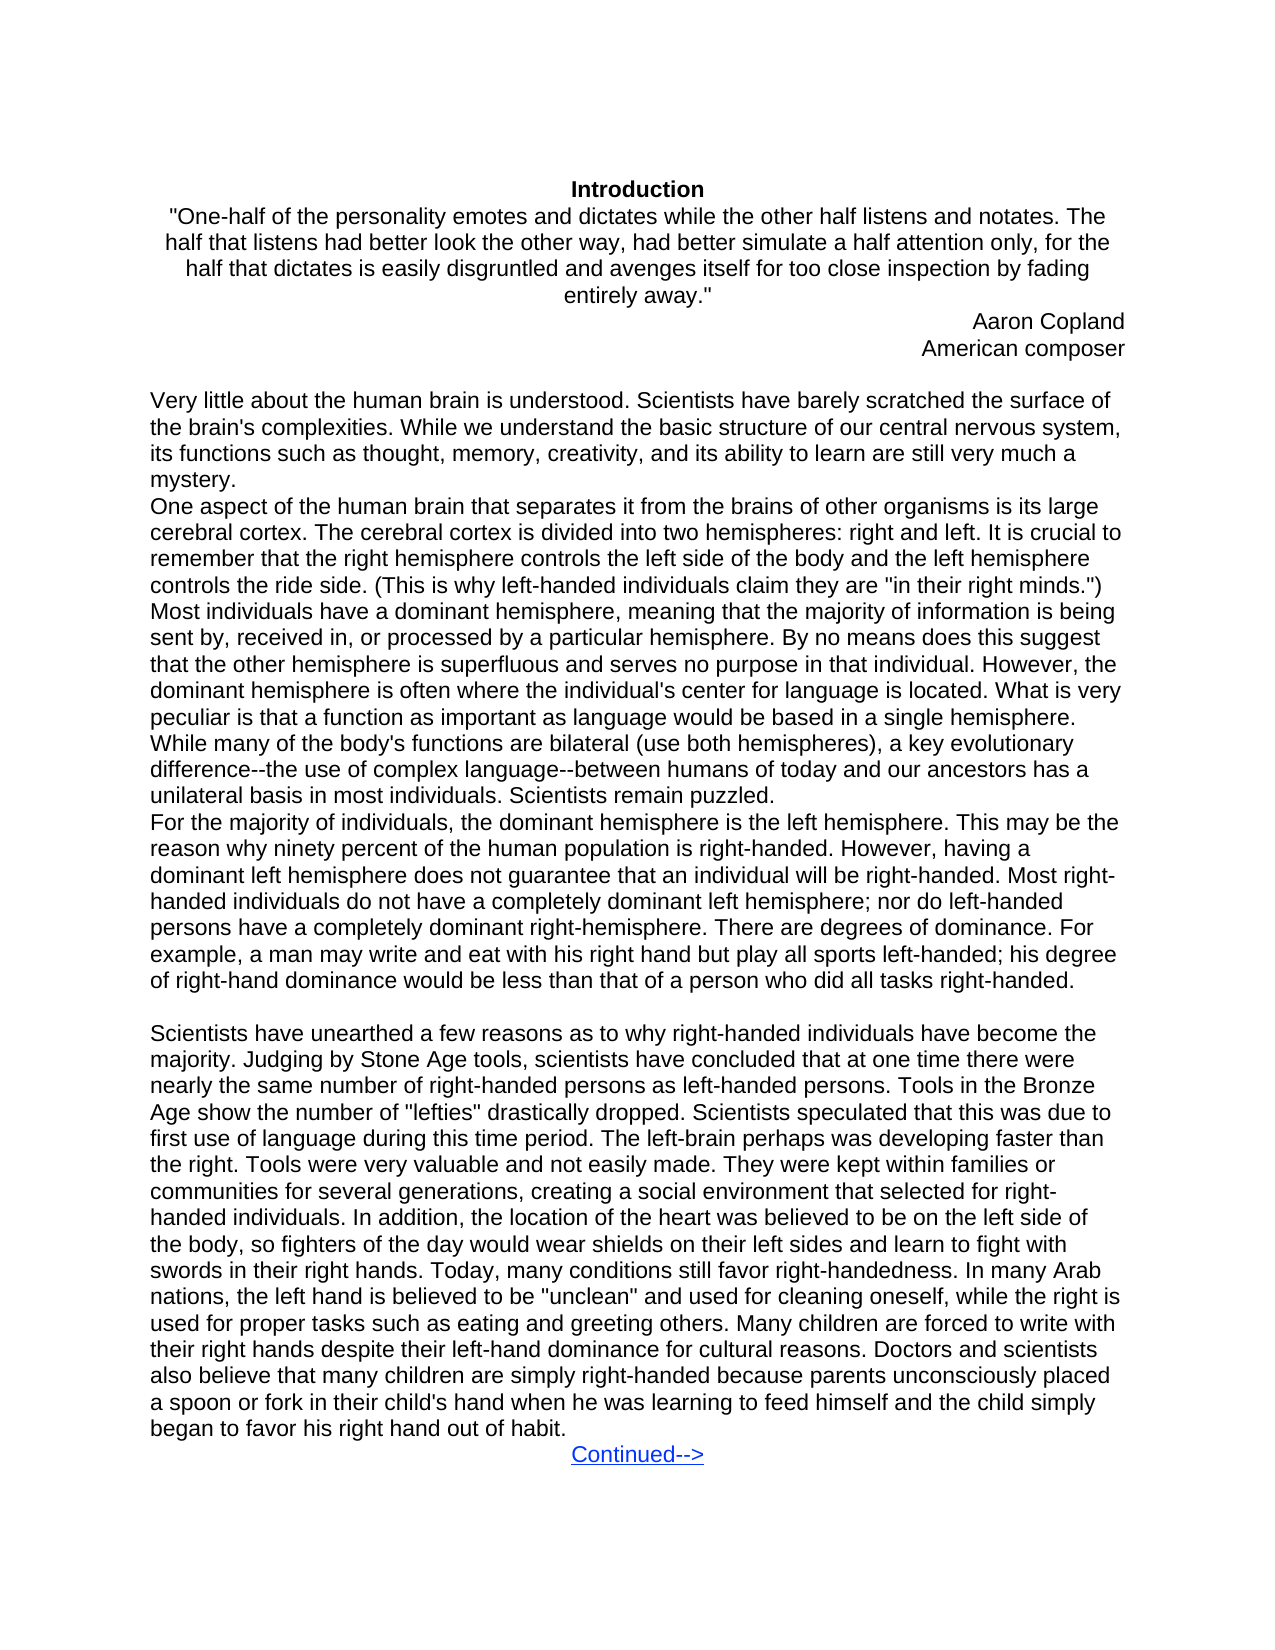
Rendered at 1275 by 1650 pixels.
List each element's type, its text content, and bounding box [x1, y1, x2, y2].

text Aaron Copland [150, 308, 1125, 334]
text For the majority of individuals, the dominant hemisphere is the left hemisphere. This may be the reason why ninety percent of the human population is right-handed. However, having a dominant left hemisphere does not guarantee that an individual will be right-handed. Most right-handed individuals do not have a completely dominant left hemisphere; nor do left-handed persons have a completely dominant right-hemisphere. There are degrees of dominance. For example, a man may write and eat with his right hand but play all sports left-handed; his degree of right-hand dominance would be less than that of a person who did all tasks right-handed. [150, 809, 1125, 993]
text American composer [150, 334, 1125, 361]
text "One-half of the personality emotes and dictates while the other half listens and notates. The half that listens had better look the other way, had better simulate a half attention only, for the half that dictates is easily disgruntled and avenges itself for too close inspection by fading entirely away." [150, 203, 1125, 308]
text Scientists have unearthed a few reasons as to why right-handed individuals have become the majority. Judging by Stone Age tools, scientists have concluded that at one time there were nearly the same number of right-handed persons as left-handed persons. Tools in the Bronze Age show the number of "lefties" drastically dropped. Scientists speculated that this was due to first use of language during this time period. The left-brain perhaps was developing faster than the right. Tools were very valuable and not easily made. They were kept within families or communities for several generations, creating a social environment that selected for right-handed individuals. In addition, the location of the heart was believed to be on the left side of the body, so fighters of the day would wear shields on their left sides and learn to fight with swords in their right hands. Today, many conditions still favor right-handedness. In many Arab nations, the left hand is believed to be "unclean" and used for cleaning oneself, while the right is used for proper tasks such as eating and greeting others. Many children are forced to write with their right hands despite their left-hand dominance for cultural reasons. Doctors and scientists also believe that many children are simply right-handed because parents unconsciously placed a spoon or fork in their child's hand when he was learning to feed himself and the child simply began to favor his right hand out of habit. [150, 1020, 1125, 1441]
text Very little about the human brain is understood. Scientists have barely scratched the surface of the brain's complexities. While we understand the basic structure of our central nervous system, its functions such as thought, memory, creativity, and its ability to learn are still very much a mystery. [150, 387, 1125, 493]
text Continued--> [150, 1441, 1125, 1468]
text One aspect of the human brain that separates it from the brains of other organisms is its large cerebral cortex. The cerebral cortex is divided into two hemispheres: right and left. It is crucial to remember that the right hemisphere controls the left side of the body and the left hemisphere controls the ride side. (This is why left-handed individuals claim they are "in their right minds.") Most individuals have a dominant hemisphere, meaning that the majority of information is being sent by, received in, or processed by a particular hemisphere. By no means does this suggest that the other hemisphere is superfluous and serves no purpose in that individual. However, the dominant hemisphere is often where the individual's center for language is located. What is very peculiar is that a function as important as language would be based in a single hemisphere. While many of the body's functions are bilateral (use both hemispheres), a key evolutionary difference--the use of complex language--between humans of today and our ancestors has a unilateral basis in most individuals. Scientists remain puzzled. [150, 493, 1125, 809]
text Introduction [150, 176, 1125, 203]
